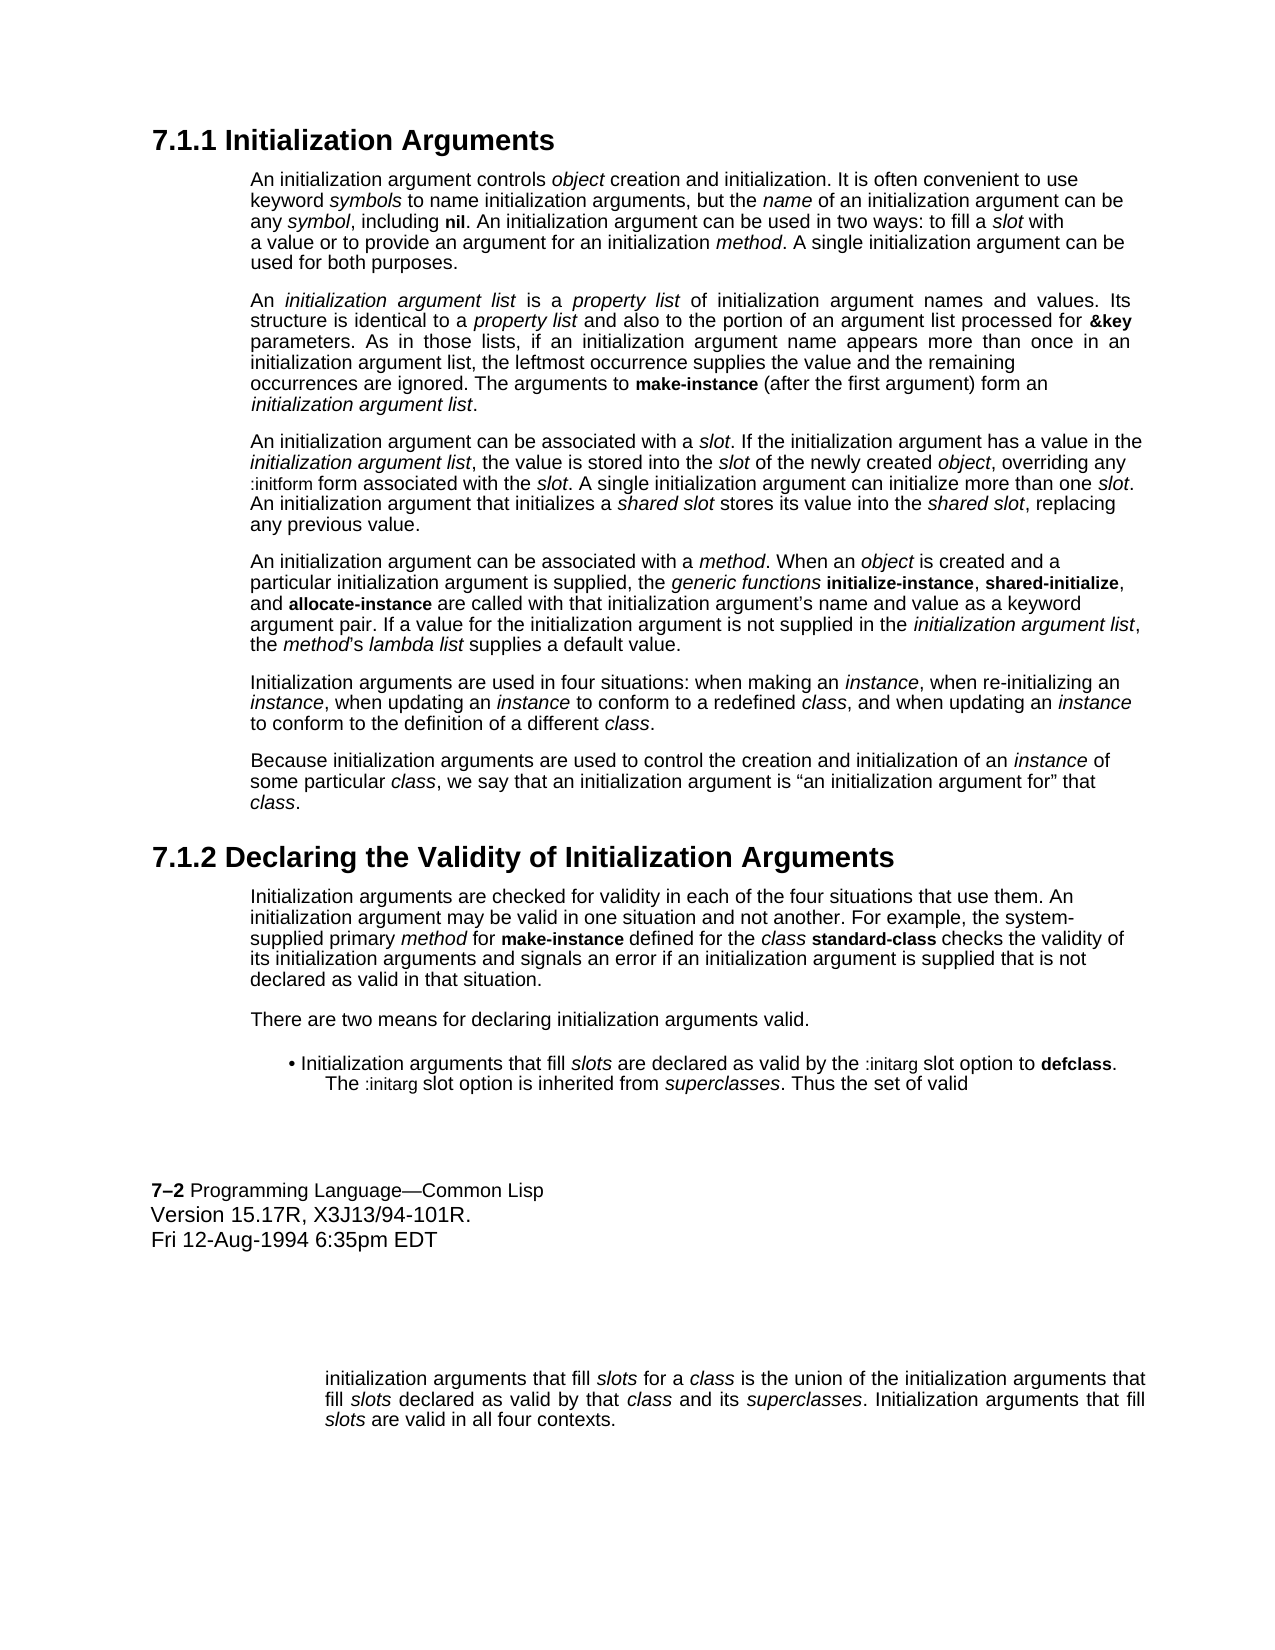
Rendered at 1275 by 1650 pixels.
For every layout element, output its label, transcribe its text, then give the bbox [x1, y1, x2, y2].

text 7.1.1 Initialization Arguments [152, 123, 1147, 157]
text occurrences are ignored. The arguments to make-instance (after the first argument) form an initialization argument list. [250, 374, 1117, 415]
text initialization arguments that fill slots for a class is the union of the initialization arguments that fill slots declared as valid by that class and its superclasses. Initialization arguments that fill slots are valid in all four contexts. [325, 1369, 1146, 1431]
text Because initialization arguments are used to control the creation and initialization of an instance of some particular class, we say that an initialization argument is “an initialization argument for” that class. [250, 751, 1143, 813]
text An initialization argument controls object creation and initialization. It is often convenient to use keyword symbols to name initialization arguments, but the name of an initialization argument can be any symbol, including nil. An initialization argument can be used in two ways: to fill a slot with [250, 170, 1146, 232]
text a value or to provide an argument for an initialization method. A single initialization argument can be used for both purposes. [250, 233, 1129, 274]
text Initialization arguments are used in four situations: when making an instance, when re-initializing an instance, when updating an instance to conform to a redefined class, and when updating an instance to conform to the definition of a different class. [250, 673, 1145, 735]
text Version 15.17R, X3J13/94-101R. [150, 1202, 1147, 1227]
text An initialization argument can be associated with a method. When an object is created and a particular initialization argument is supplied, the generic functions initialize-instance, shared-initialize, and allocate-instance are called with that initialization argument’s name and value as a keyword argument pair. If a value for the initialization argument is not supplied in the initialization argument list, the method’s lambda list supplies a default value. [250, 552, 1141, 656]
text There are two means for declaring initialization arguments valid. [250, 1007, 1147, 1030]
text • Initialization arguments that fill slots are declared as valid by the :initarg slot option to defclass. The :initarg slot option is inherited from superclasses. Thus the set of valid [288, 1053, 1140, 1095]
text 7.1.2 Declaring the Validity of Initialization Arguments [152, 840, 1147, 874]
text Initialization arguments are checked for validity in each of the four situations that use them. An initialization argument may be valid in one situation and not another. For example, the system-supplied primary method for make-instance defined for the class standard-class checks the validity of its initialization arguments and signals an error if an initialization argument is supplied that is not declared as valid in that situation. [250, 887, 1146, 991]
text An initialization argument list is a property list of initialization argument names and values. Its structure is identical to a property list and also to the portion of an argument list processed for &key parameters. As in those lists, if an initialization argument name appears more than once in an initialization argument list, the leftmost occurrence supplies the value and the remaining [250, 291, 1132, 373]
text Fri 12-Aug-1994 6:35pm EDT [151, 1227, 1147, 1252]
text 7–2 Programming Language—Common Lisp [151, 1179, 1147, 1202]
text An initialization argument can be associated with a slot. If the initialization argument has a value in the initialization argument list, the value is stored into the slot of the newly created object, overriding any :initform form associated with the slot. A single initialization argument can initialize more than one slot. An initialization argument that initializes a shared slot stores its value into the shared slot, replacing any previous value. [250, 432, 1146, 536]
